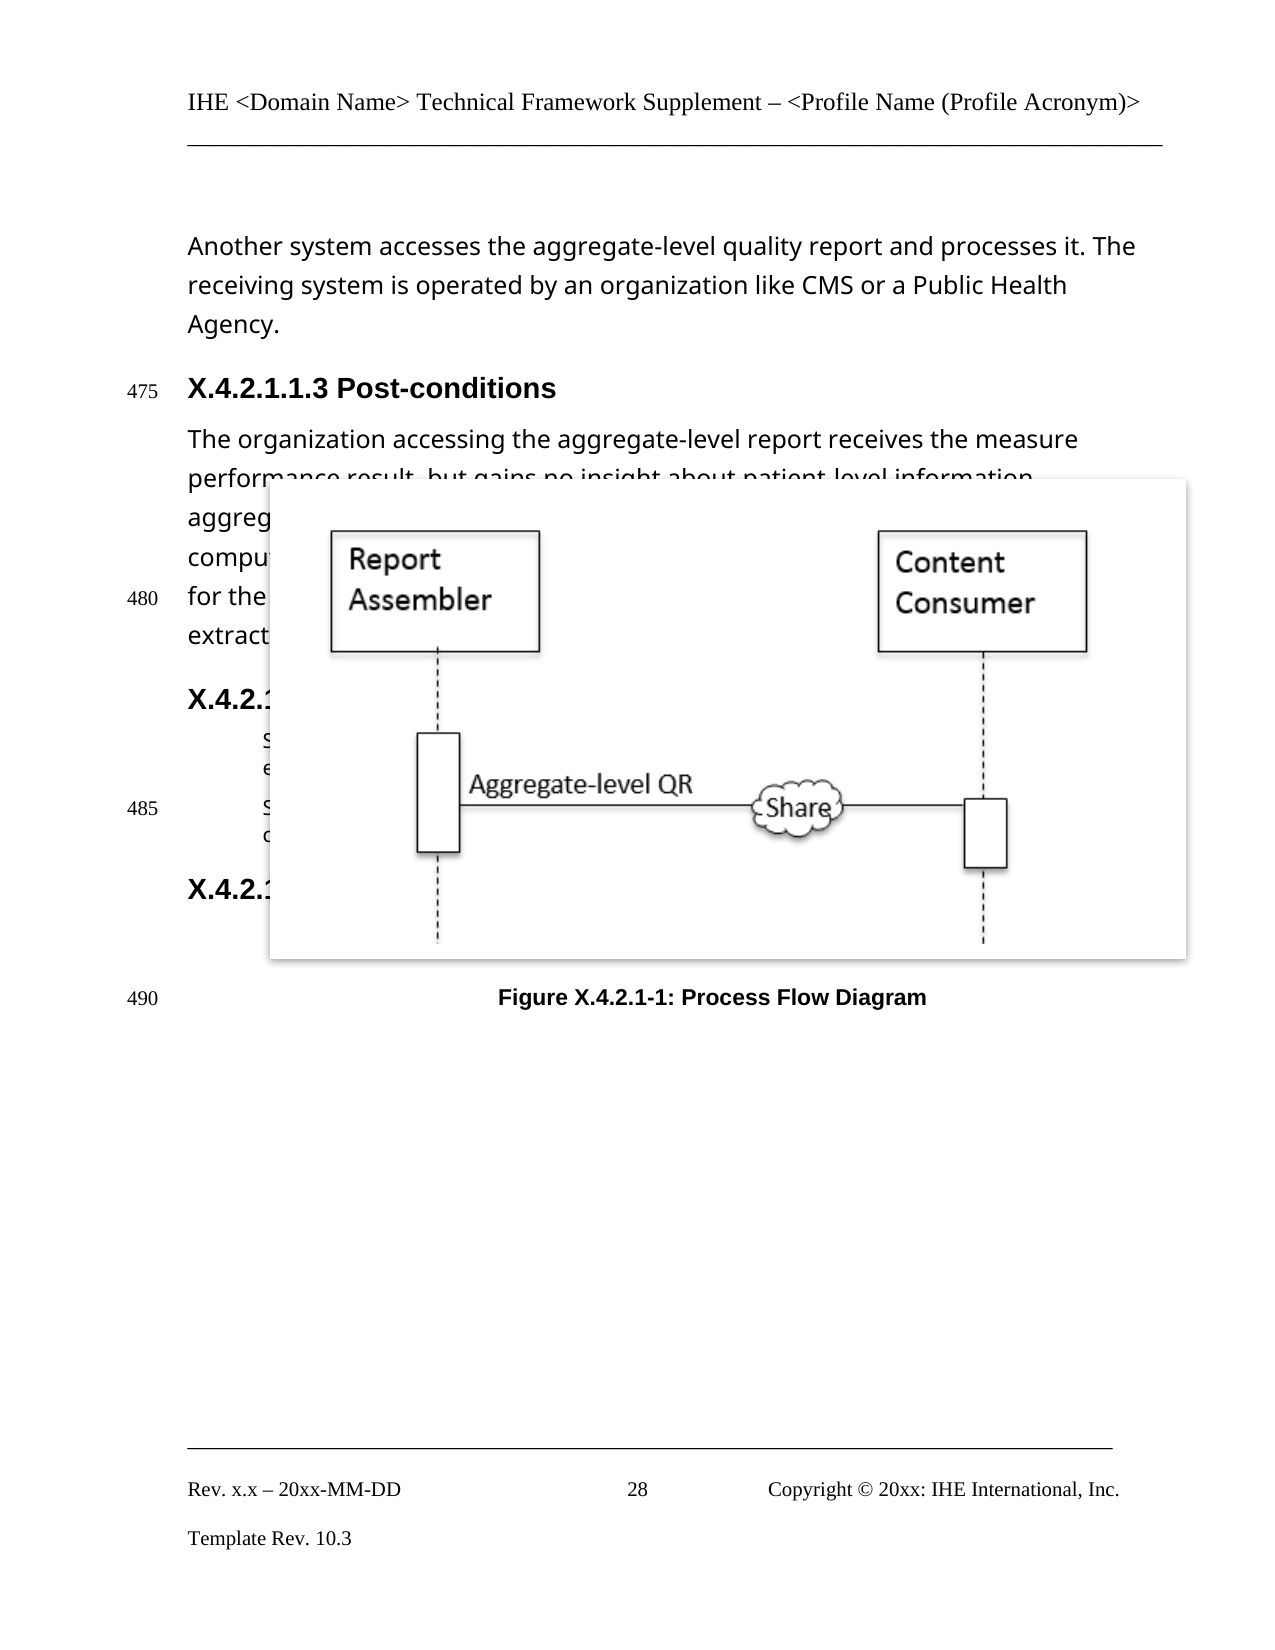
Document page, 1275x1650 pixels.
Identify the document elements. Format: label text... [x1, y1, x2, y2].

title Figure X.4.2.1-1: Process Flow Diagram [262, 984, 1162, 1011]
subtitle X.4.2.1.3 Process Flow [187, 872, 264, 906]
text The organization accessing the aggregate-level report receives the measure performance result, but gains no insight about patient-level information aggregated in the report. Consequently, the receiving system cannot validate the computation used to generate the report. Nor can it compute any risk adjustments for the result. Results reported from different facilities may be based on data extraction and computation practices that are not consistent. [187, 422, 1162, 652]
subtitle X.4.2.1.2 Processing Steps [187, 682, 264, 715]
subtitle X.4.2.1.1.3 Post-conditions [187, 371, 1162, 404]
picture [284, 494, 1172, 944]
text Another system accesses the aggregate-level quality report and processes it. The receiving system is operated by an organization like CMS or a Public Health Agency. [187, 228, 1162, 341]
